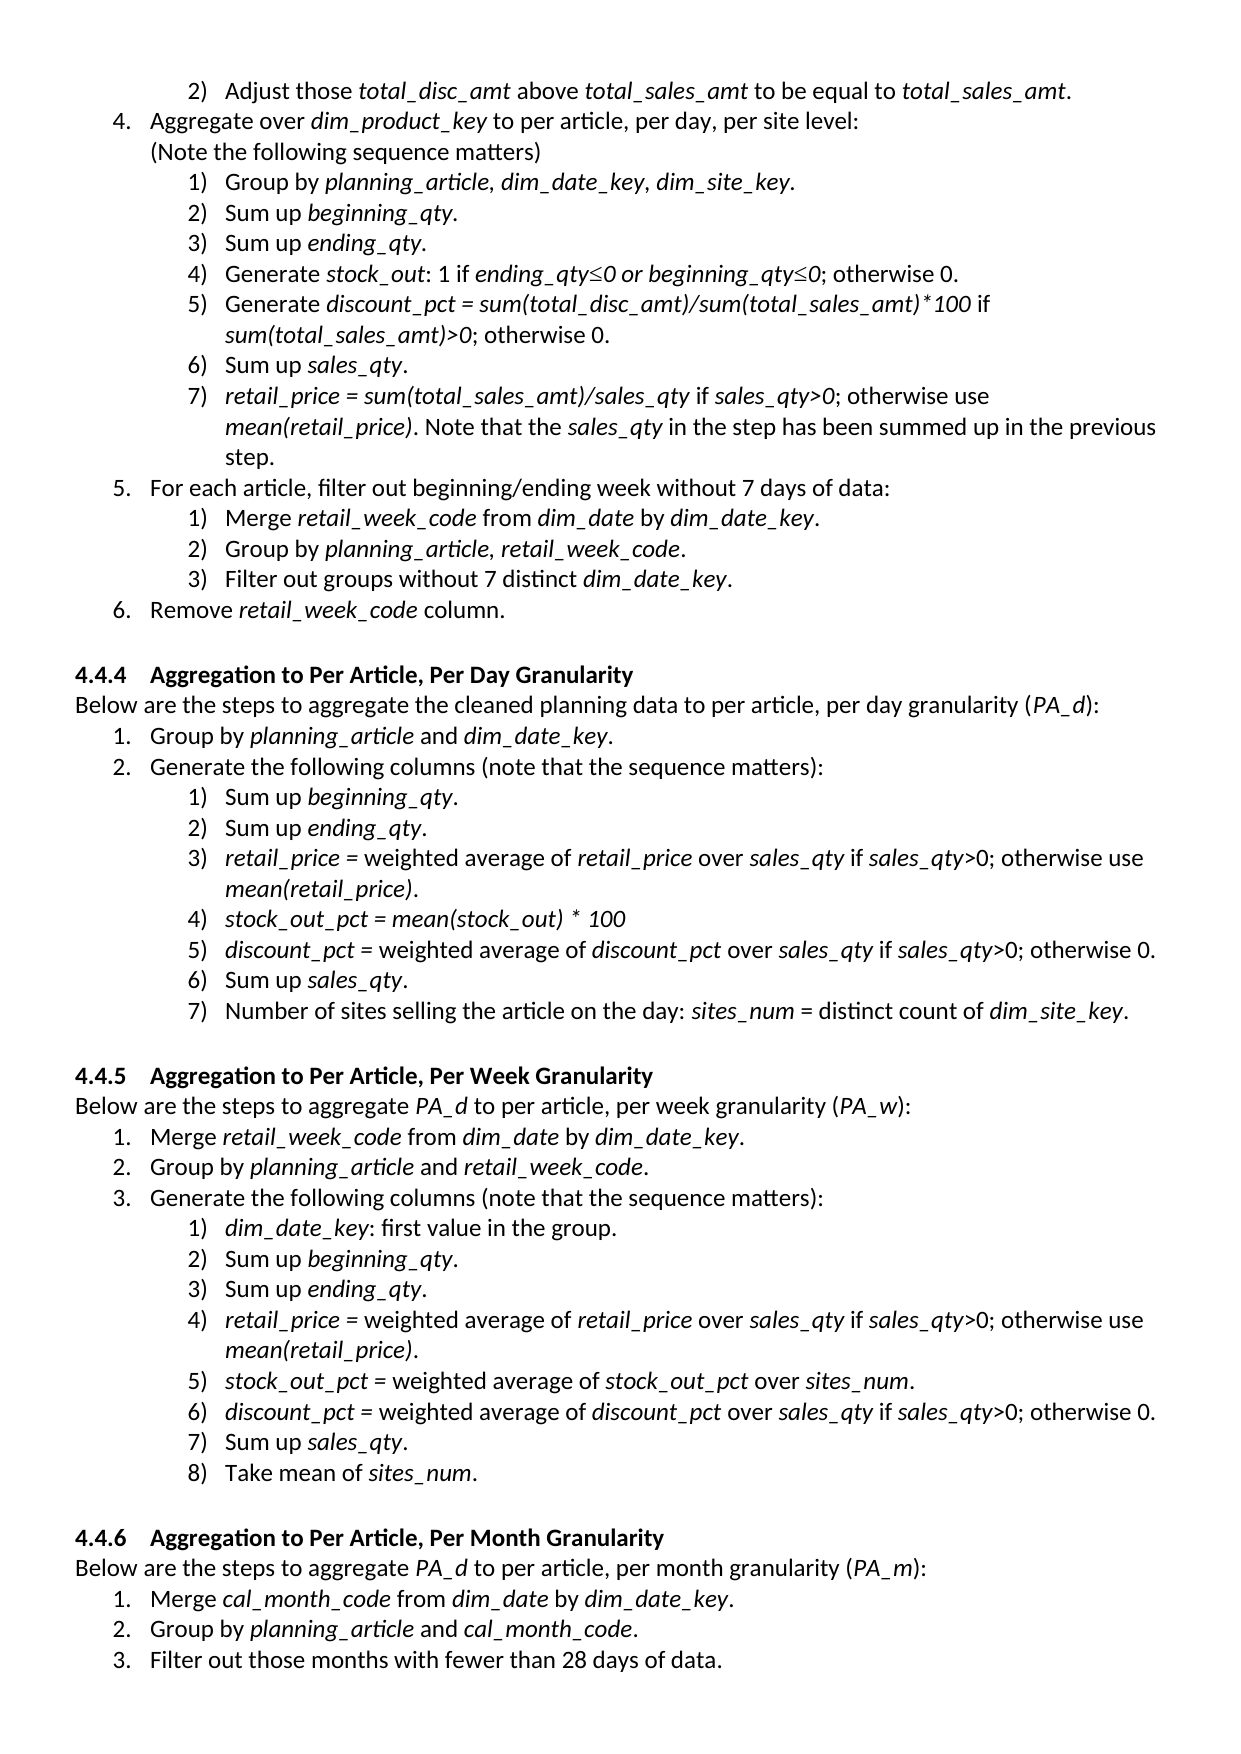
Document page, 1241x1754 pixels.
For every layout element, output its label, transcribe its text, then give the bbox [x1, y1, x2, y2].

list Merge retail_week_code from dim_date by dim_date_key. [112, 1121, 1165, 1152]
list Sum up beginning_qty. [187, 781, 1165, 812]
list Sum up beginning_qty. [187, 1243, 1165, 1274]
list Sum up beginning_qty. [187, 197, 1165, 228]
list Filter out groups without 7 distinct dim_date_key. [187, 563, 1165, 594]
list Number of sites selling the article on the day: sites_num = distinct count of dim_site_key. [187, 995, 1165, 1025]
list retail_price = sum(total_sales_amt)/sales_qty if sales_qty>0; otherwise use mean(retail_price). Note that the sales_qty in the step has been summed up in the previous step. [187, 380, 1165, 472]
list discount_pct = weighted average of discount_pct over sales_qty if sales_qty>0; otherwise 0. [187, 1396, 1165, 1426]
list discount_pct = weighted average of discount_pct over sales_qty if sales_qty>0; otherwise 0. [187, 934, 1165, 964]
list Aggregate over dim_product_key to per article, per day, per site level: (Note the following sequence matters) [112, 106, 1165, 167]
list Group by planning_article, dim_date_key, dim_site_key. [187, 167, 1165, 197]
list Filter out those months with fewer than 28 days of data. [112, 1644, 1165, 1674]
text Below are the steps to aggregate PA_d to per article, per week granularity (PA_w): [75, 1091, 1165, 1121]
text Below are the steps to aggregate PA_d to per article, per month granularity (PA_m): [75, 1552, 1165, 1583]
list For each article, filter out beginning/ending week without 7 days of data: [112, 472, 1165, 502]
list Sum up ending_qty. [187, 1274, 1165, 1304]
list Generate stock_out: 1 if ending_qty0 or beginning_qty0; otherwise 0. [187, 258, 1165, 289]
list Sum up sales_qty. [187, 964, 1165, 995]
list Sum up sales_qty. [187, 1426, 1165, 1457]
list Sum up ending_qty. [187, 228, 1165, 258]
list Generate discount_pct = sum(total_disc_amt)/sum(total_sales_amt)*100 if sum(total_sales_amt)>0; otherwise 0. [187, 289, 1165, 350]
list Group by planning_article and cal_month_code. [112, 1613, 1165, 1644]
list Group by planning_article and dim_date_key. [112, 720, 1165, 751]
subtitle Aggregation to Per Article, Per Week Granularity [75, 1060, 1165, 1091]
text Below are the steps to aggregate the cleaned planning data to per article, per day granularity (PA_d): [75, 689, 1165, 720]
list Generate the following columns (note that the sequence matters): [112, 751, 1165, 781]
list Take mean of sites_num. [187, 1457, 1165, 1487]
list stock_out_pct = mean(stock_out) * 100 [187, 903, 1165, 934]
list Sum up ending_qty. [187, 812, 1165, 842]
subtitle Aggregation to Per Article, Per Day Granularity [75, 659, 1165, 689]
list dim_date_key: first value in the group. [187, 1213, 1165, 1243]
list Group by planning_article, retail_week_code. [187, 533, 1165, 563]
list Merge cal_month_code from dim_date by dim_date_key. [112, 1583, 1165, 1613]
list retail_price = weighted average of retail_price over sales_qty if sales_qty>0; otherwise use mean(retail_price). [187, 842, 1165, 903]
list stock_out_pct = weighted average of stock_out_pct over sites_num. [187, 1365, 1165, 1396]
list Group by planning_article and retail_week_code. [112, 1152, 1165, 1182]
subtitle Aggregation to Per Article, Per Month Granularity [75, 1522, 1165, 1552]
list retail_price = weighted average of retail_price over sales_qty if sales_qty>0; otherwise use mean(retail_price). [187, 1304, 1165, 1365]
list Generate the following columns (note that the sequence matters): [112, 1182, 1165, 1213]
list Remove retail_week_code column. [112, 594, 1165, 624]
list Sum up sales_qty. [187, 350, 1165, 380]
list Adjust those total_disc_amt above total_sales_amt to be equal to total_sales_amt. [187, 75, 1165, 106]
list Merge retail_week_code from dim_date by dim_date_key. [187, 502, 1165, 533]
